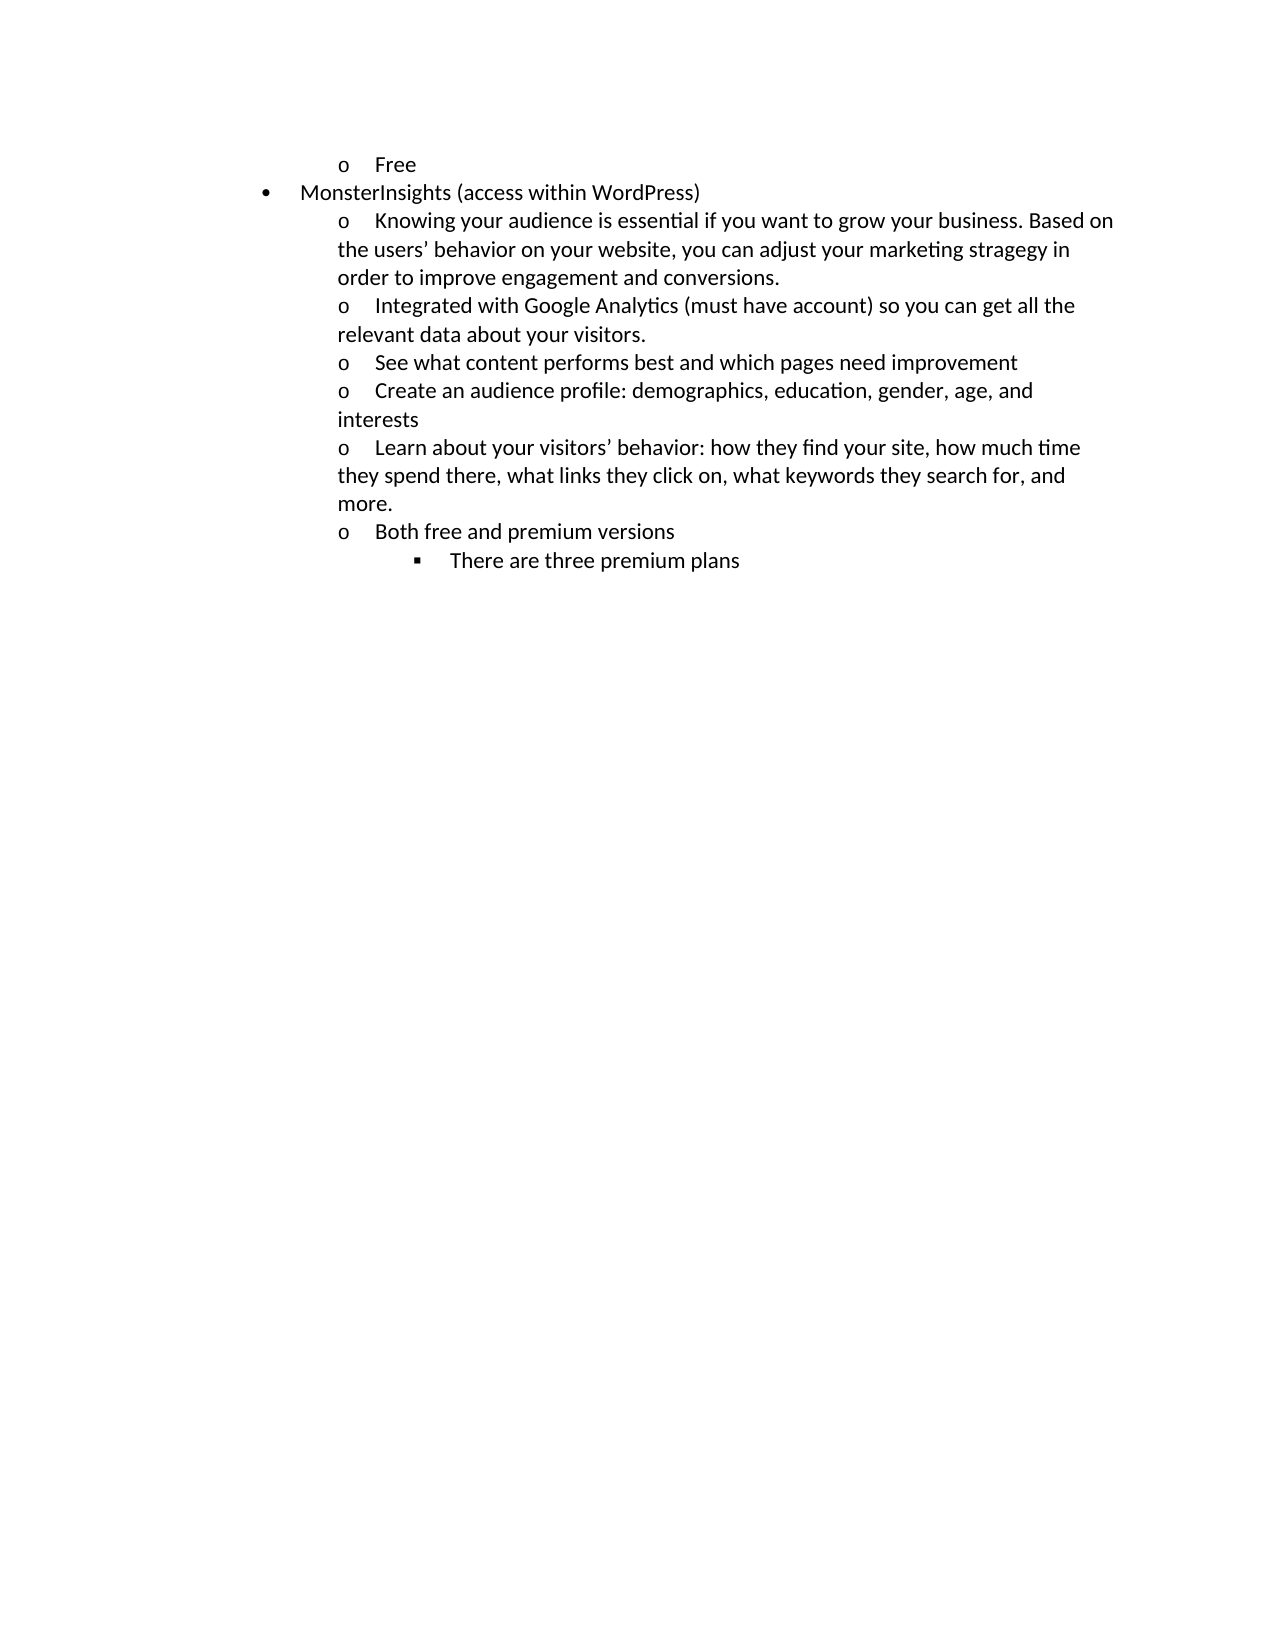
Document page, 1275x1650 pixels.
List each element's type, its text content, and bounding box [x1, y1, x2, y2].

list Learn about your visitors’ behavior: how they find your site, how much time they spend there, what links they click on, what keywords they search for, and more. [337, 433, 1125, 517]
list MonsterInsights (access within WordPress) [262, 178, 1125, 207]
list See what content performs best and which pages need improvement [337, 348, 1125, 376]
list Integrated with Google Analytics (must have account) so you can get all the relevant data about your visitors. [337, 291, 1125, 348]
list Create an audience profile: demographics, education, gender, age, and interests [337, 376, 1125, 433]
list Free [337, 150, 1125, 178]
list Knowing your audience is essential if you want to grow your business. Based on the users’ behavior on your website, you can adjust your marketing stragegy in order to improve engagement and conversions. [337, 207, 1125, 291]
list Both free and premium versions [337, 517, 1125, 546]
list There are three premium plans [412, 546, 1125, 574]
